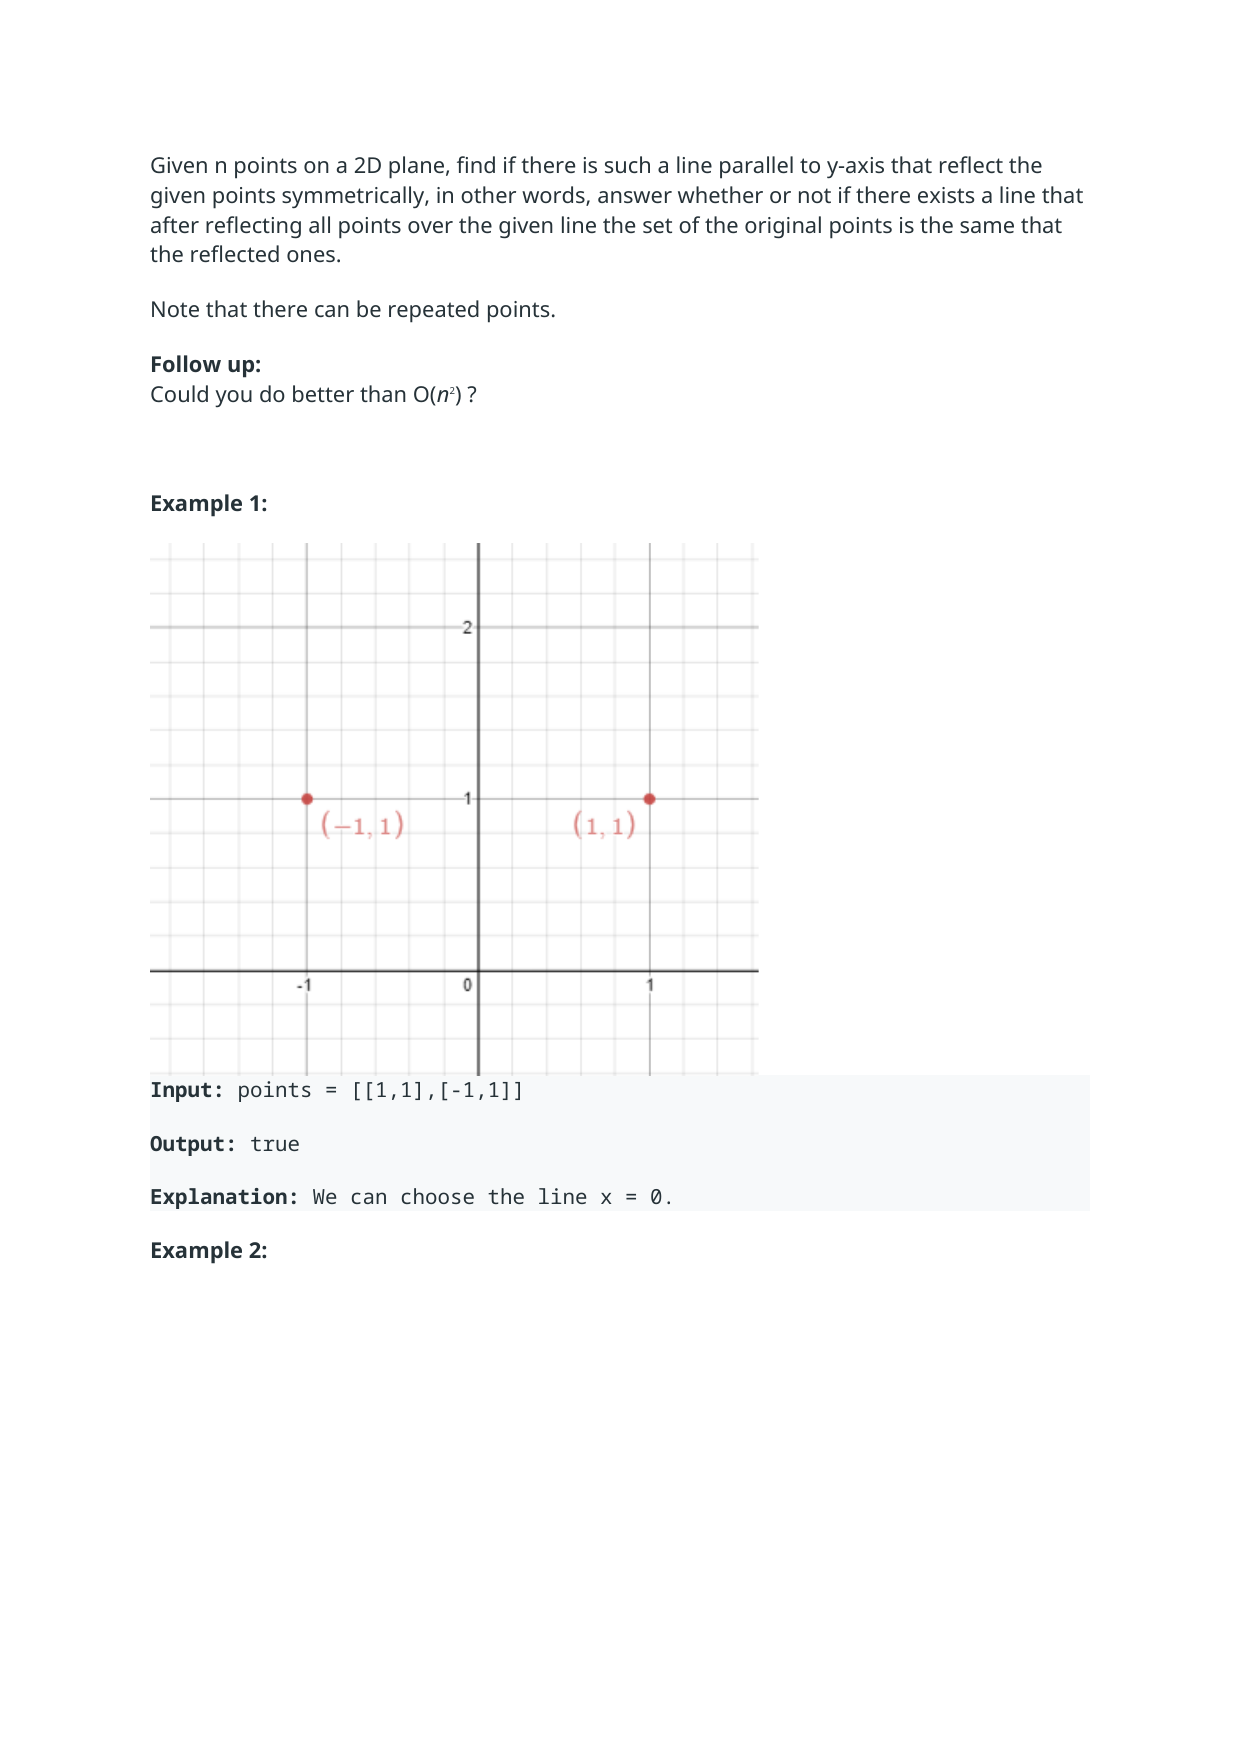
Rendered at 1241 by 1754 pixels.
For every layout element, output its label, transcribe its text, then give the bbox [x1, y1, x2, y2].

text Input: points = [[1,1],[-1,1]] [150, 1075, 1090, 1104]
text Given n points on a 2D plane, find if there is such a line parallel to y-axis that reflect the given points symmetrically, in other words, answer whether or not if there exists a line that after reflecting all points over the given line the set of the original points is the same that the reflected ones. [150, 150, 1090, 269]
text Example 1: [150, 488, 1090, 518]
text Follow up: Could you do better than O(n2) ? [150, 349, 1090, 408]
text Example 2: [150, 1236, 1090, 1265]
text Note that there can be repeated points. [150, 294, 1090, 324]
picture [150, 543, 759, 1076]
text Explanation: We can choose the line x = 0. [150, 1182, 1090, 1211]
text Output: true [150, 1129, 1090, 1157]
